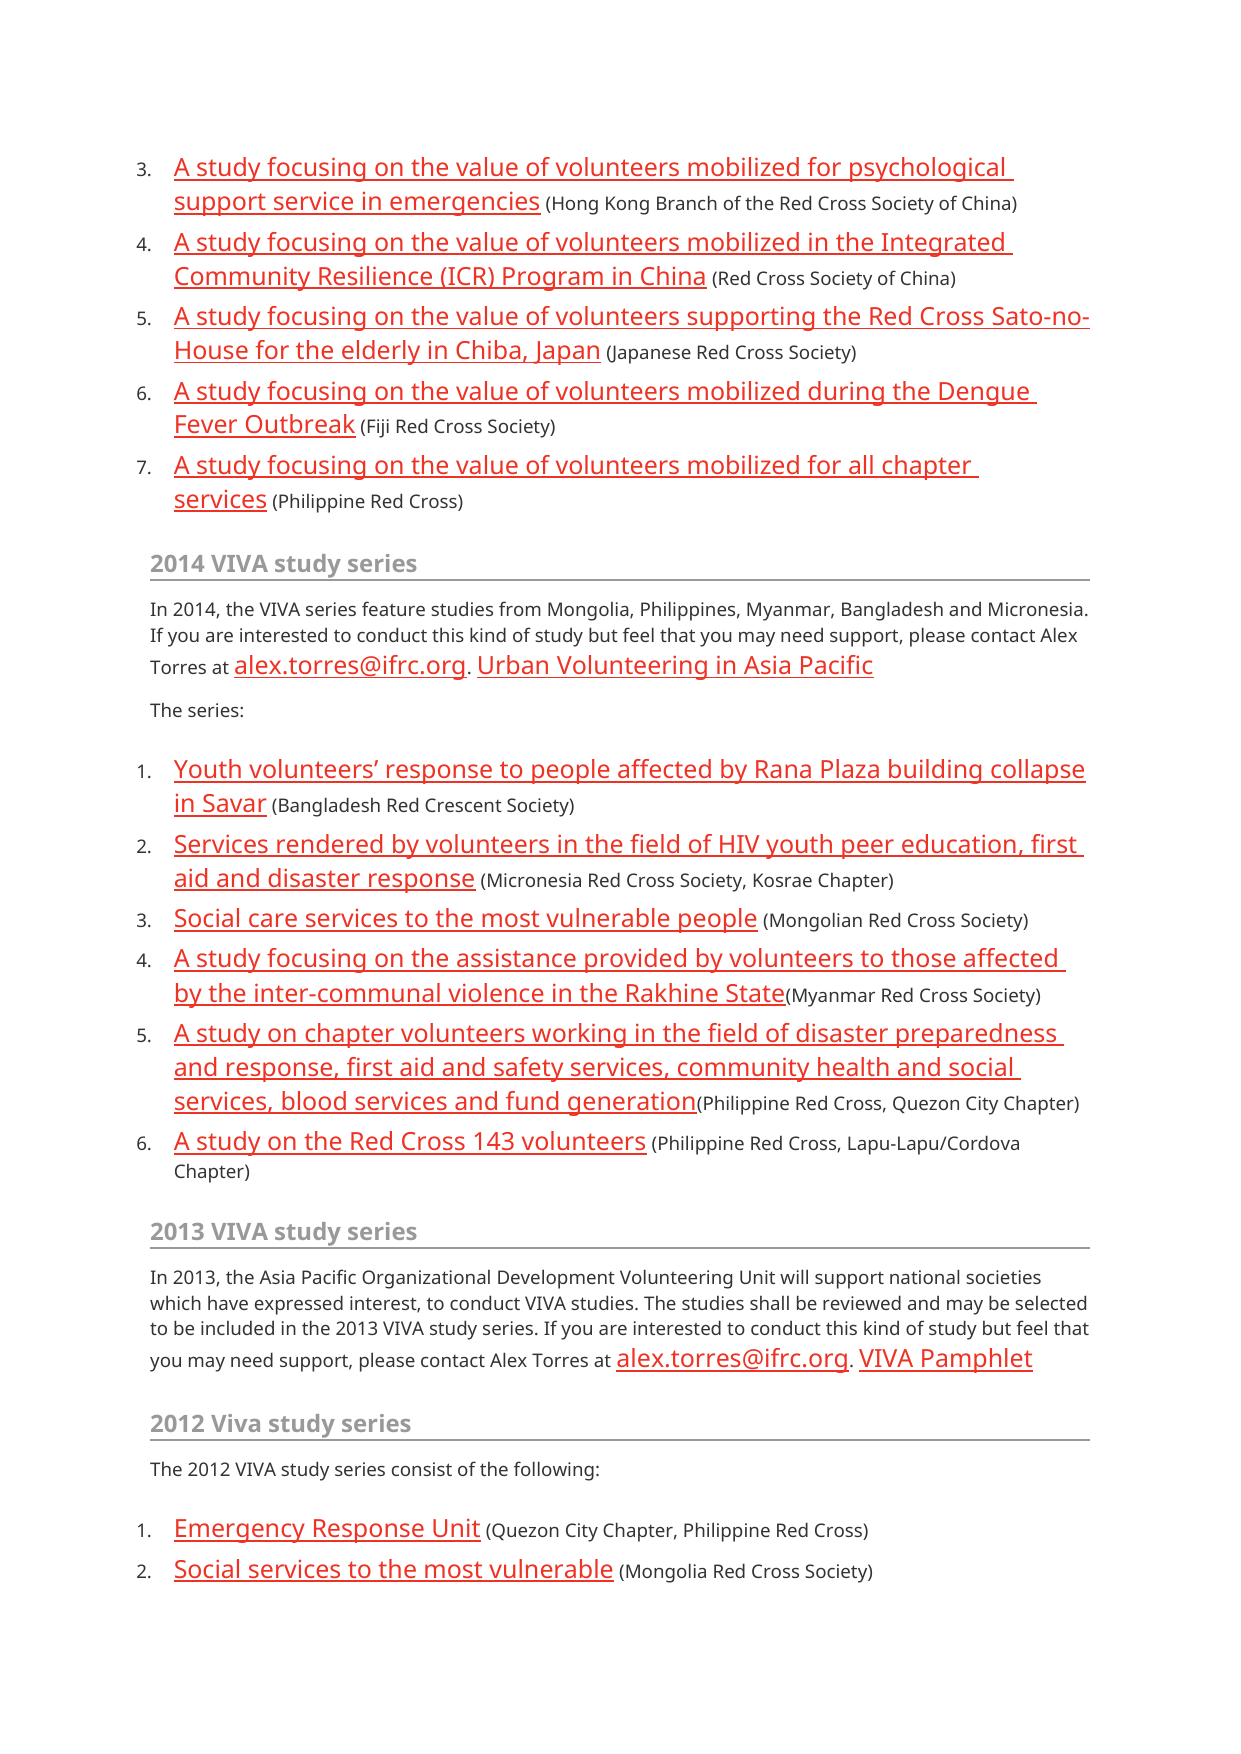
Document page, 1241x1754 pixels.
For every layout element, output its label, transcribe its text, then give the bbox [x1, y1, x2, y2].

list Youth volunteers’ response to people affected by Rana Plaza building collapse in Savar (Bangladesh Red Crescent Society) [136, 752, 1090, 820]
text 2012 Viva study series [150, 1406, 1090, 1439]
list A study focusing on the value of volunteers supporting the Red Cross Sato-no-House for the elderly in Chiba, Japan (Japanese Red Cross Society) [136, 299, 1090, 367]
text 2013 VIVA study series [150, 1215, 1090, 1247]
list Emergency Response Unit (Quezon City Chapter, Philippine Red Cross) [136, 1511, 1090, 1545]
list Social care services to the most vulnerable people (Mongolian Red Cross Society) [136, 901, 1090, 935]
list A study on the Red Cross 143 volunteers (Philippine Red Cross, Lapu-Lapu/Cordova Chapter) [136, 1124, 1090, 1183]
list Social services to the most vulnerable (Mongolia Red Cross Society) [136, 1551, 1090, 1585]
text The series: [150, 697, 1090, 723]
text The 2012 VIVA study series consist of the following: [150, 1456, 1090, 1482]
list A study focusing on the value of volunteers mobilized for psychological support service in emergencies (Hong Kong Branch of the Red Cross Society of China) [136, 150, 1090, 218]
list A study focusing on the value of volunteers mobilized during the Dengue Fever Outbreak (Fiji Red Cross Society) [136, 373, 1090, 441]
list A study on chapter volunteers working in the field of disaster preparedness and response, first aid and safety services, community health and social services, blood services and fund generation(Philippine Red Cross, Quezon City Chapter) [136, 1016, 1090, 1118]
text In 2013, the Asia Pacific Organizational Development Volunteering Unit will support national societies which have expressed interest, to conduct VIVA studies. The studies shall be reviewed and may be selected to be included in the 2013 VIVA study series. If you are interested to conduct this kind of study but feel that you may need support, please contact Alex Torres at alex.torres@ifrc.org. VIVA Pamphlet [150, 1264, 1090, 1375]
list A study focusing on the value of volunteers mobilized for all chapter services (Philippine Red Cross) [136, 447, 1090, 516]
list A study focusing on the value of volunteers mobilized in the Integrated Community Resilience (ICR) Program in China (Red Cross Society of China) [136, 224, 1090, 292]
list A study focusing on the assistance provided by volunteers to those affected by the inter-communal violence in the Rakhine State(Myanmar Red Cross Society) [136, 941, 1090, 1009]
text 2014 VIVA study series [150, 547, 1090, 579]
list Services rendered by volunteers in the field of HIV youth peer education, first aid and disaster response (Micronesia Red Cross Society, Kosrae Chapter) [136, 826, 1090, 894]
text In 2014, the VIVA series feature studies from Mongolia, Philippines, Myanmar, Bangladesh and Micronesia. If you are interested to conduct this kind of study but feel that you may need support, please contact Alex Torres at alex.torres@ifrc.org. Urban Volunteering in Asia Pacific [150, 597, 1090, 682]
